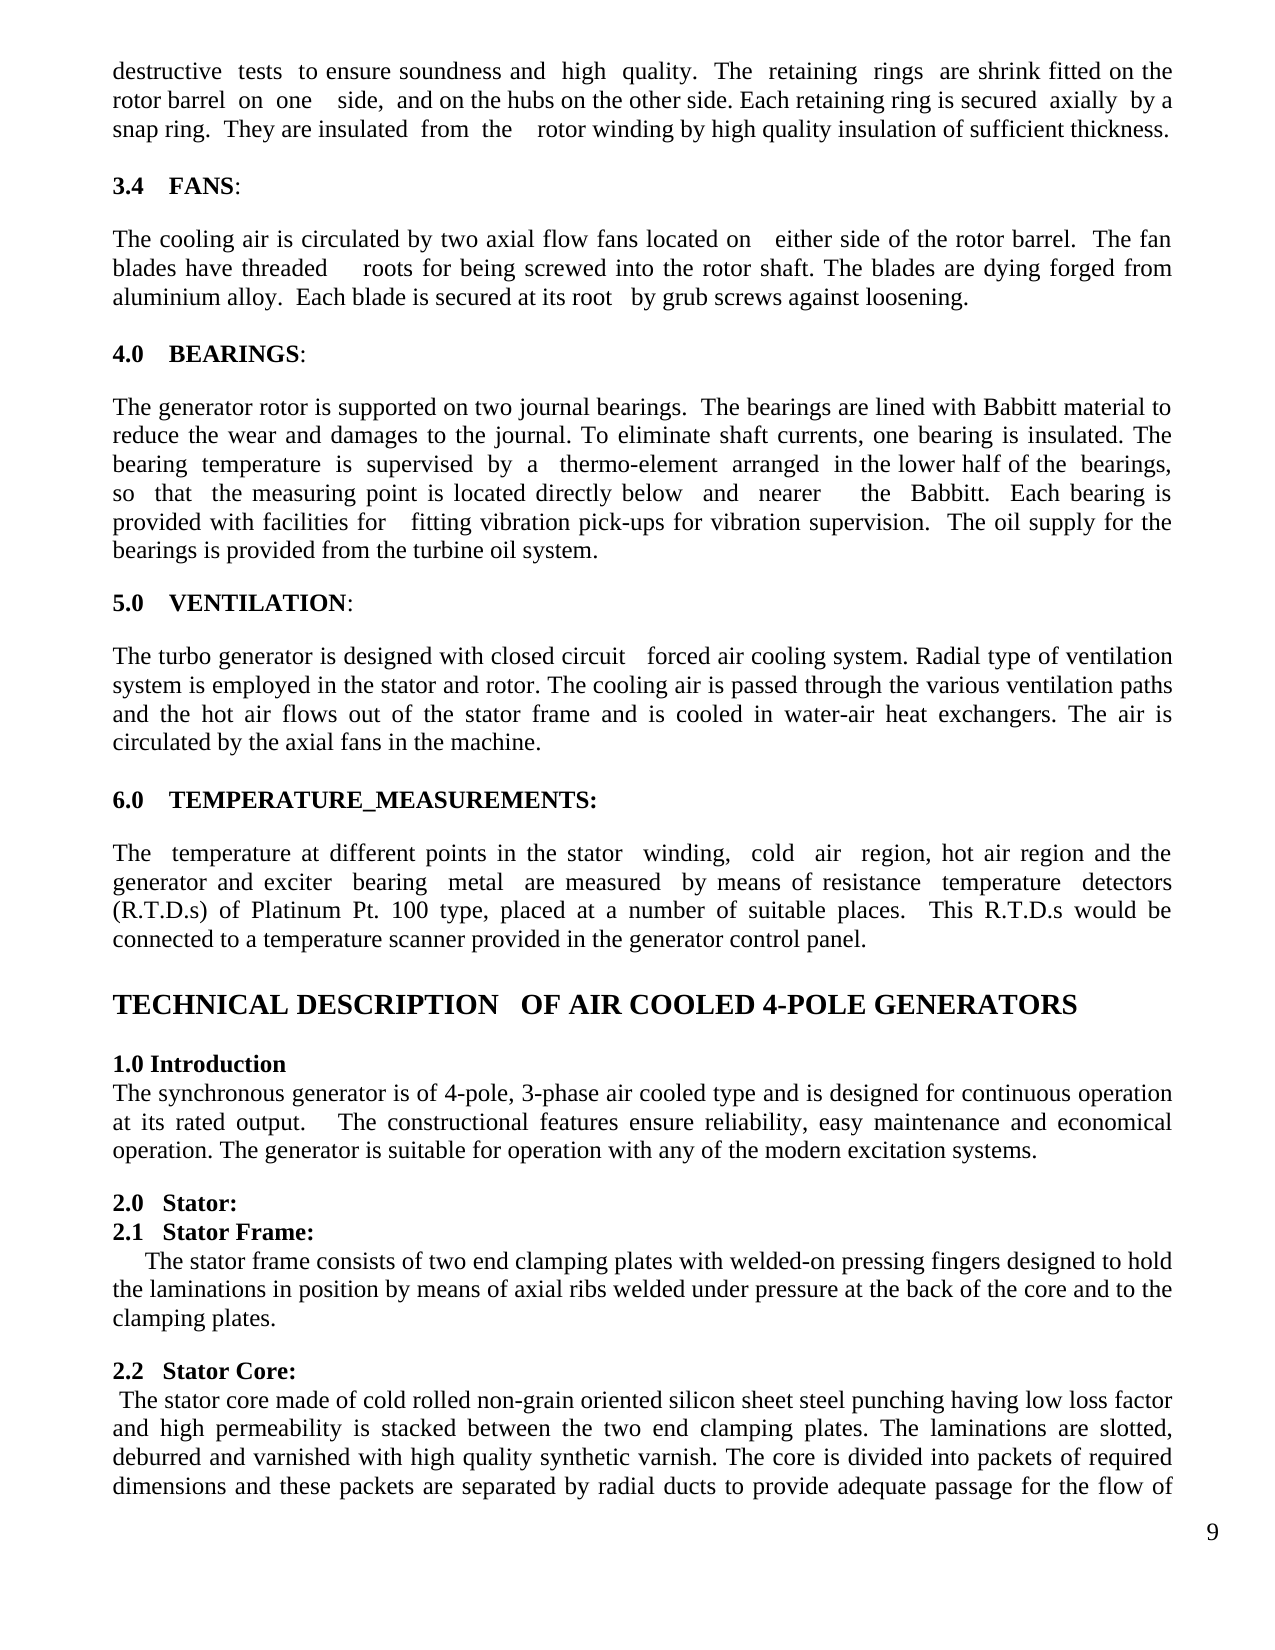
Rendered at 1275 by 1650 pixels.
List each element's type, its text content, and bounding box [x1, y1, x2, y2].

text 2.1 Stator Frame: [112, 1217, 1174, 1246]
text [112, 1385, 1174, 1500]
subtitle TECHNICAL DESCRIPTION OF AIR COOLED 4-POLE GENERATORS [112, 987, 1174, 1020]
text 2.0 Stator: [112, 1188, 1174, 1217]
text The generator rotor is supported on two journal bearings. The bearings are lined with Babbitt material to reduce the wear and damages to the journal. To eliminate shaft currents, one bearing is insulated. The bearing temperature is supervised by a thermo-element arranged in the lower half of the bearings, so that the measuring point is located directly below and nearer the Babbitt. Each bearing is provided with facilities for fitting vibration pick-ups for vibration supervision. The oil supply for the bearings is provided from the turbine oil system. [112, 392, 1174, 564]
text The synchronous generator is of 4-pole, 3-phase air cooled type and is designed for continuous operation at its rated output. The constructional features ensure reliability, easy maintenance and economical operation. The generator is suitable for operation with any of the modern excitation systems. [112, 1078, 1174, 1164]
text 1.0 Introduction [112, 1049, 1174, 1078]
text The turbo generator is designed with closed circuit forced air cooling system. Radial type of ventilation system is employed in the stator and rotor. The cooling air is passed through the various ventilation paths and the hot air flows out of the stator frame and is cooled in water-air heat exchangers. The air is circulated by the axial fans in the machine. [112, 641, 1174, 756]
text 4.0 BEARINGS: [112, 339, 1174, 368]
text 3.4 FANS: [112, 171, 1174, 200]
text The stator frame consists of two end clamping plates with welded-on pressing fingers designed to hold the laminations in position by means of axial ribs welded under pressure at the back of the core and to the clamping plates. [112, 1246, 1174, 1332]
text The temperature at different points in the stator winding, cold air region, hot air region and the generator and exciter bearing metal are measured by means of resistance temperature detectors (R.T.D.s) of Platinum Pt. 100 type, placed at a number of suitable places. This R.T.D.s would be connected to a temperature scanner provided in the generator control panel. [112, 838, 1174, 953]
text 2.2 Stator Core: [112, 1356, 1174, 1385]
text 5.0 VENTILATION: [112, 588, 1174, 617]
text 6.0 TEMPERATURE_MEASUREMENTS: [112, 785, 1174, 814]
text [112, 56, 1174, 142]
text The cooling air is circulated by two axial flow fans located on either side of the rotor barrel. The fan blades have threaded roots for being screwed into the rotor shaft. The blades are dying forged from aluminium alloy. Each blade is secured at its root by grub screws against loosening. [112, 224, 1174, 310]
